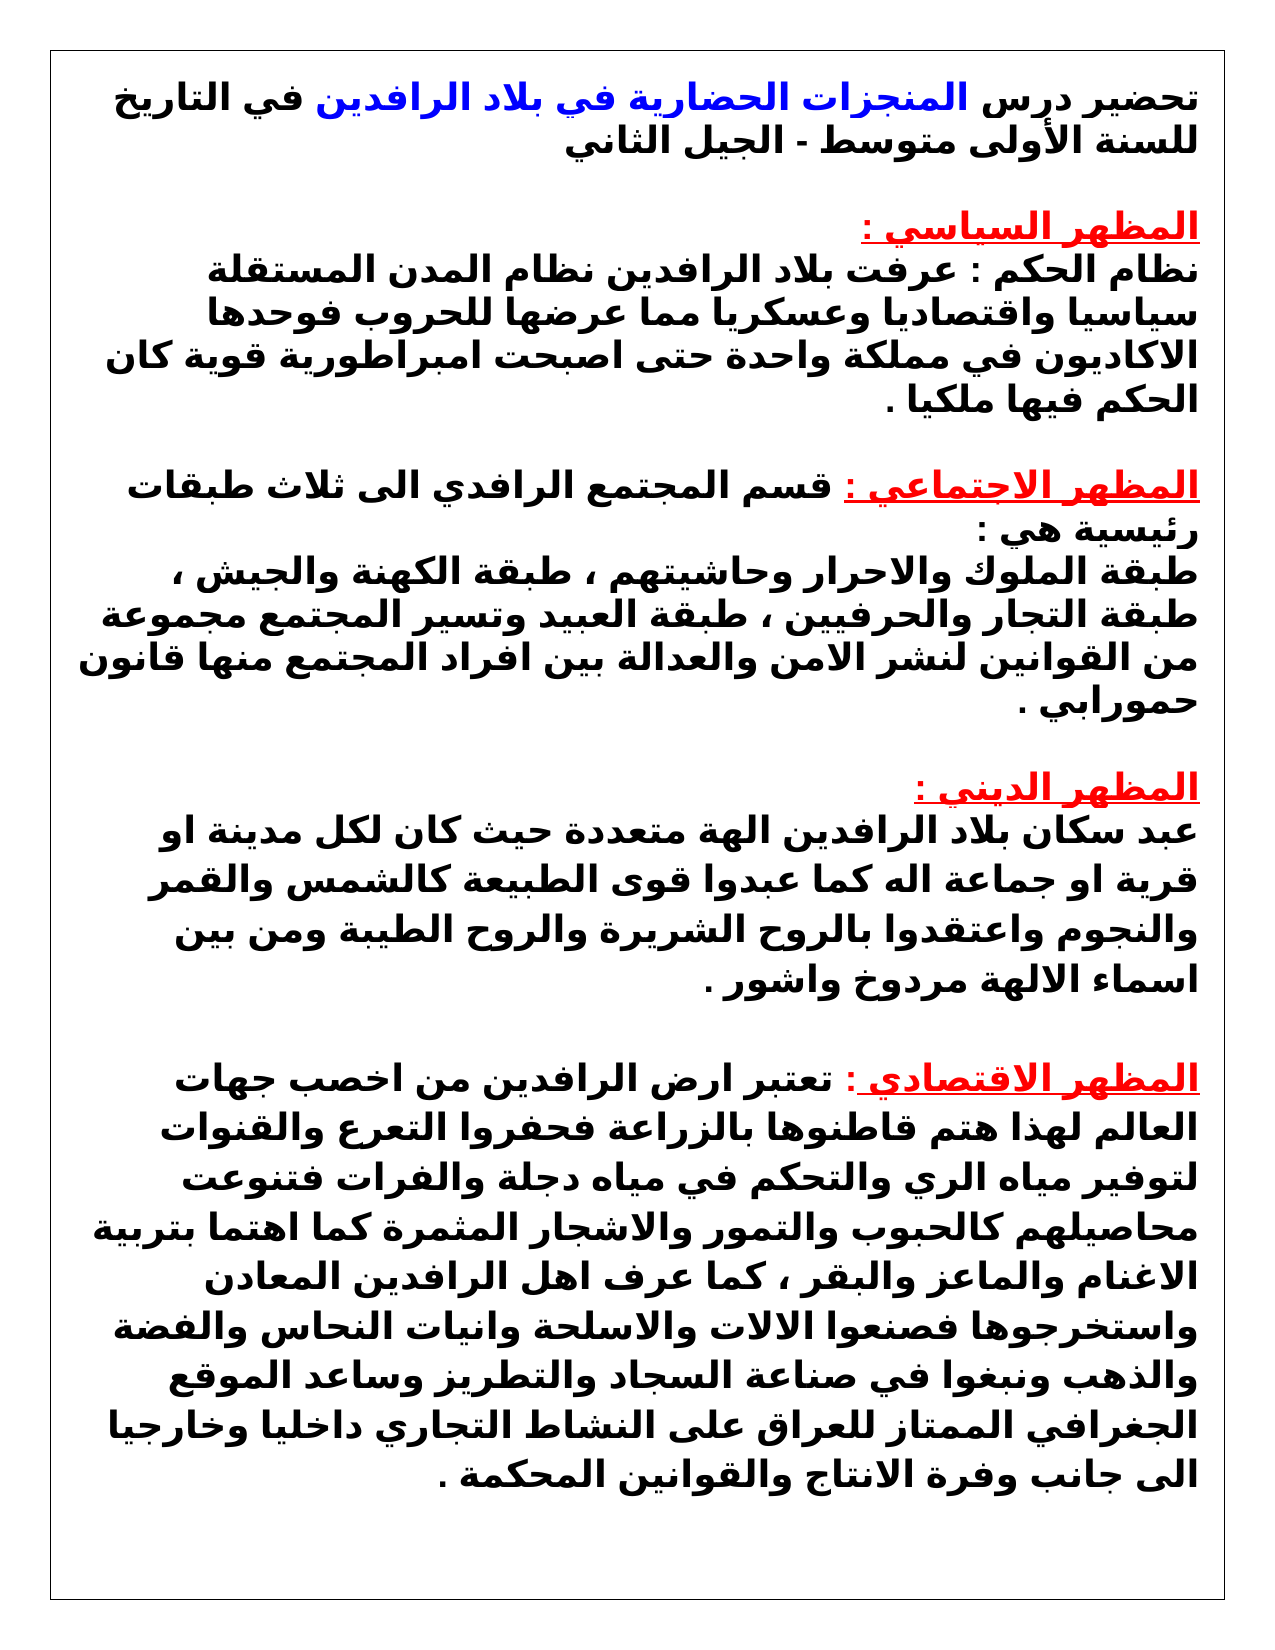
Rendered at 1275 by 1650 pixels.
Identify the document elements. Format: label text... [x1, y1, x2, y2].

text تحضير درس المنجزات الحضارية في بلاد الرافدين في التاريخ للسنة الأولى متوسط - الجيل الثاني المظهر السياسي : نظام الحكم : عرفت بلاد الرافدين نظام المدن المستقلة سياسيا واقتصاديا وعسكريا مما عرضها للحروب فوحدها الاكاديون في مملكة واحدة حتى اصبحت امبراطورية قوية كان الحكم فيها ملكيا . المظهر الاجتماعي : قسم المجتمع الرافدي الى ثلاث طبقات رئيسية هي : طبقة الملوك والاحرار وحاشيتهم ، طبقة الكهنة والجيش ، طبقة التجار والحرفيين ، طبقة العبيد وتسير المجتمع مجموعة من القوانين لنشر الامن والعدالة بين افراد المجتمع منها قانون حمورابي . المظهر الديني : [75, 75, 1200, 808]
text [75, 808, 1200, 1545]
